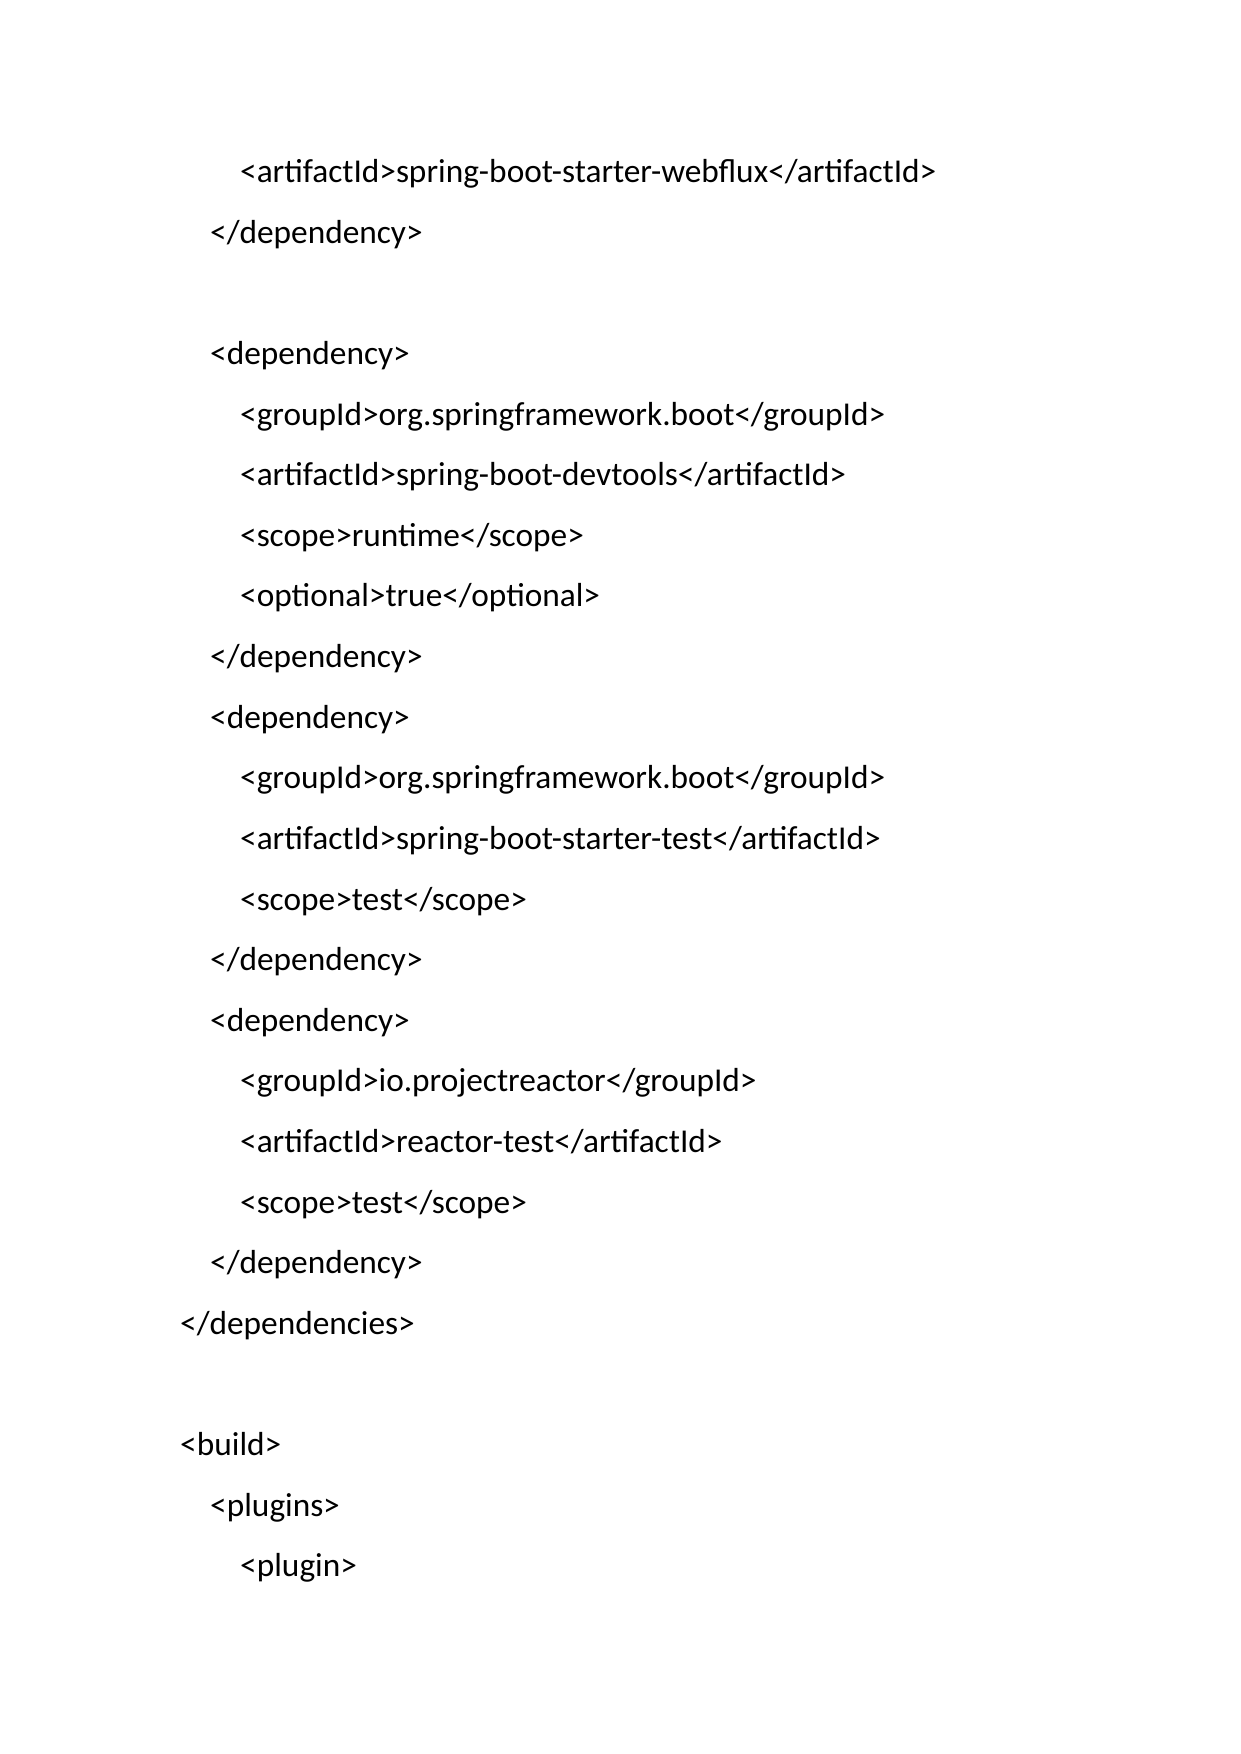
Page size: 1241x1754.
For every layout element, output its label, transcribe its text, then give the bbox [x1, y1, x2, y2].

text <groupId>org.springframework.boot</groupId> [150, 756, 1090, 797]
text <artifactId>spring-boot-devtools</artifactId> [150, 453, 1090, 494]
text <artifactId>spring-boot-starter-test</artifactId> [150, 817, 1090, 858]
text </dependencies> [150, 1302, 1090, 1343]
text <plugins> [150, 1484, 1090, 1524]
text <artifactId>reactor-test</artifactId> [150, 1120, 1090, 1161]
text <scope>runtime</scope> [150, 514, 1090, 554]
text <scope>test</scope> [150, 1181, 1090, 1221]
text </dependency> [150, 211, 1090, 251]
text <artifactId>spring-boot-starter-webflux</artifactId> [150, 150, 1090, 191]
text </dependency> [150, 635, 1090, 676]
text <build> [150, 1423, 1090, 1464]
text <plugin> [150, 1544, 1090, 1585]
text </dependency> [150, 938, 1090, 979]
text <scope>test</scope> [150, 877, 1090, 918]
text </dependency> [150, 1241, 1090, 1282]
text <groupId>io.projectreactor</groupId> [150, 1059, 1090, 1100]
text <optional>true</optional> [150, 574, 1090, 615]
text <dependency> [150, 332, 1090, 373]
text <dependency> [150, 696, 1090, 736]
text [150, 392, 1090, 433]
text <dependency> [150, 999, 1090, 1039]
